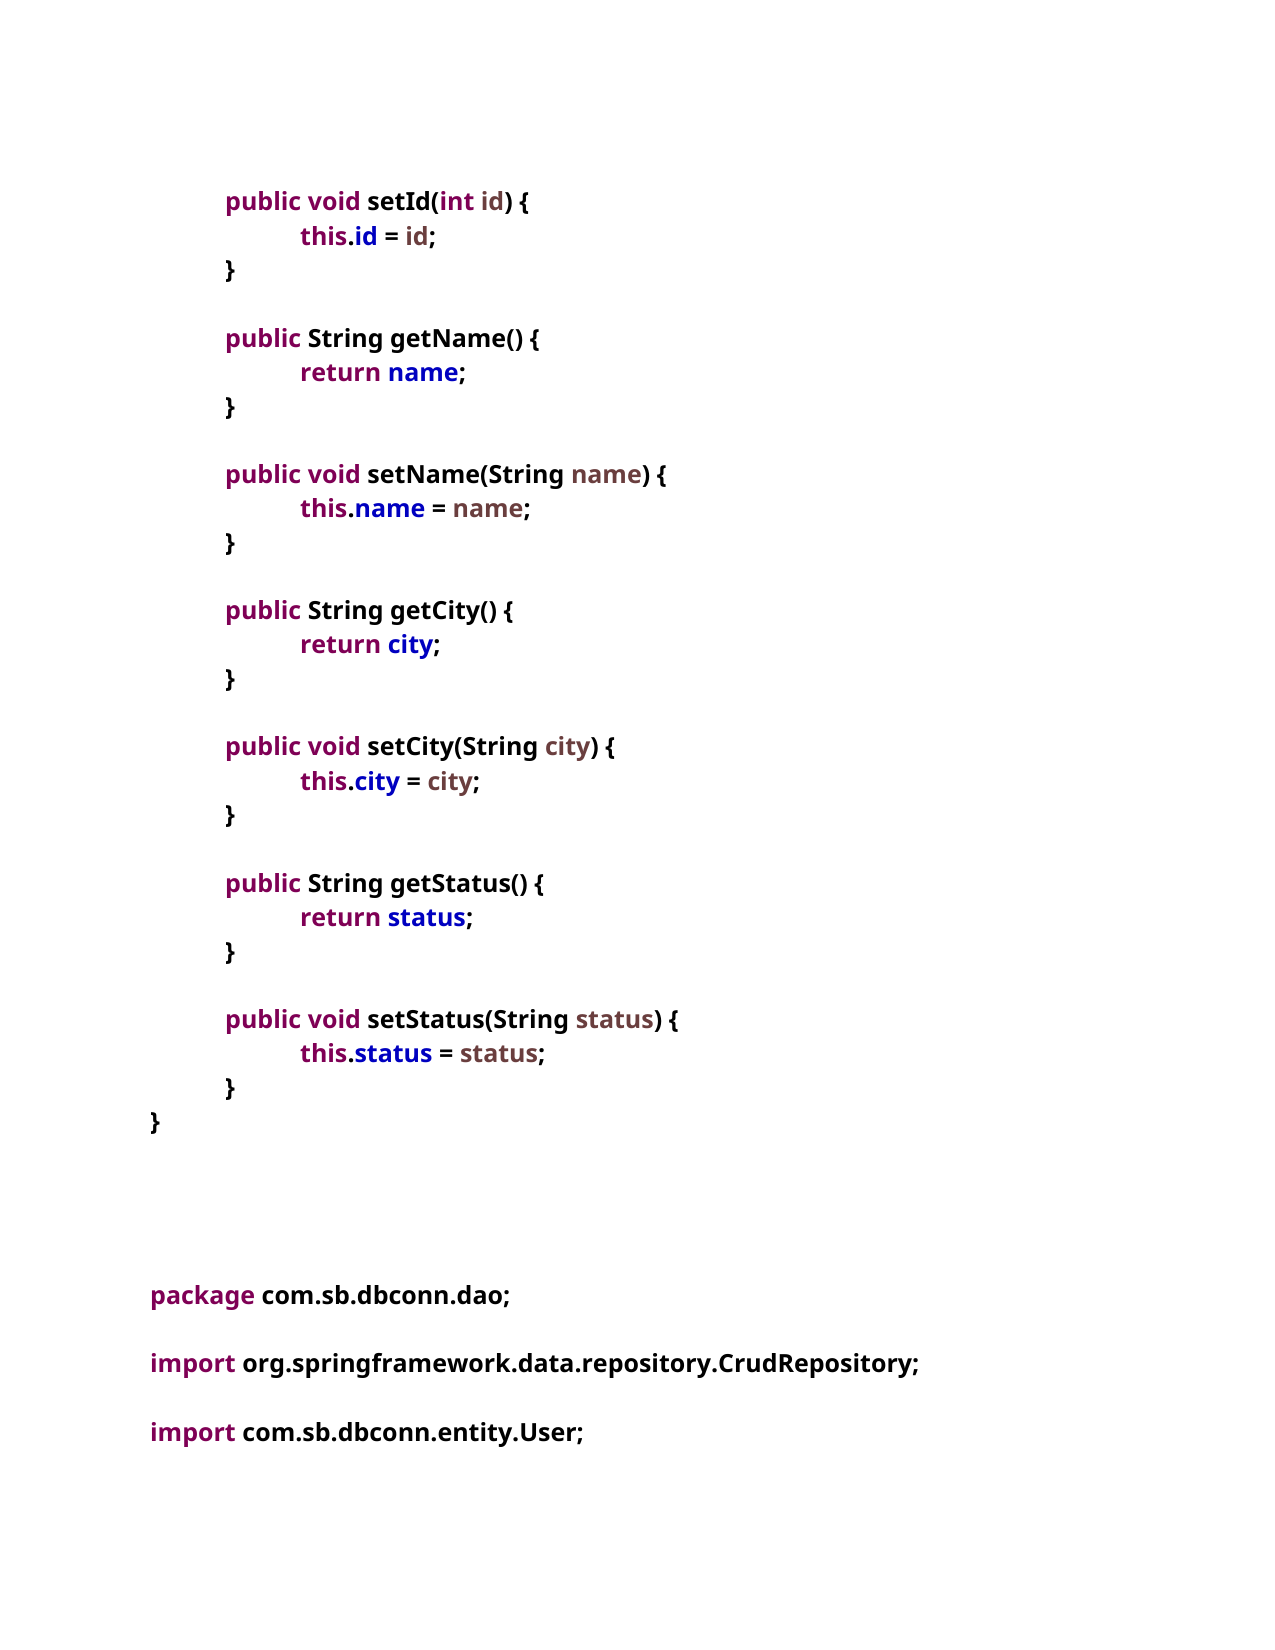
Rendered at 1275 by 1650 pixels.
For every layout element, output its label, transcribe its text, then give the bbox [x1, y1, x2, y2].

text this.name = name; [150, 491, 1125, 525]
text } [150, 797, 1125, 831]
text public void setStatus(String status) { [150, 1002, 1125, 1036]
text public String getCity() { [150, 593, 1125, 627]
text public String getStatus() { [150, 865, 1125, 899]
text } [150, 252, 1125, 286]
text public String getName() { [150, 320, 1125, 354]
text } [150, 525, 1125, 559]
text } [150, 1070, 1125, 1104]
text return status; [150, 899, 1125, 933]
text } [150, 661, 1125, 695]
text public void setName(String name) { [150, 457, 1125, 491]
text } [150, 933, 1125, 967]
text package com.sb.dbconn.dao; [150, 1278, 1125, 1312]
text return city; [150, 627, 1125, 661]
text import com.sb.dbconn.entity.User; [150, 1414, 1125, 1448]
text public void setId(int id) { [150, 184, 1125, 218]
text return name; [150, 354, 1125, 388]
text this.city = city; [150, 763, 1125, 797]
text public void setCity(String city) { [150, 729, 1125, 763]
text } [150, 388, 1125, 422]
text this.status = status; [150, 1036, 1125, 1070]
text this.id = id; [150, 218, 1125, 252]
text } [150, 1104, 1125, 1138]
text import org.springframework.data.repository.CrudRepository; [150, 1346, 1125, 1380]
